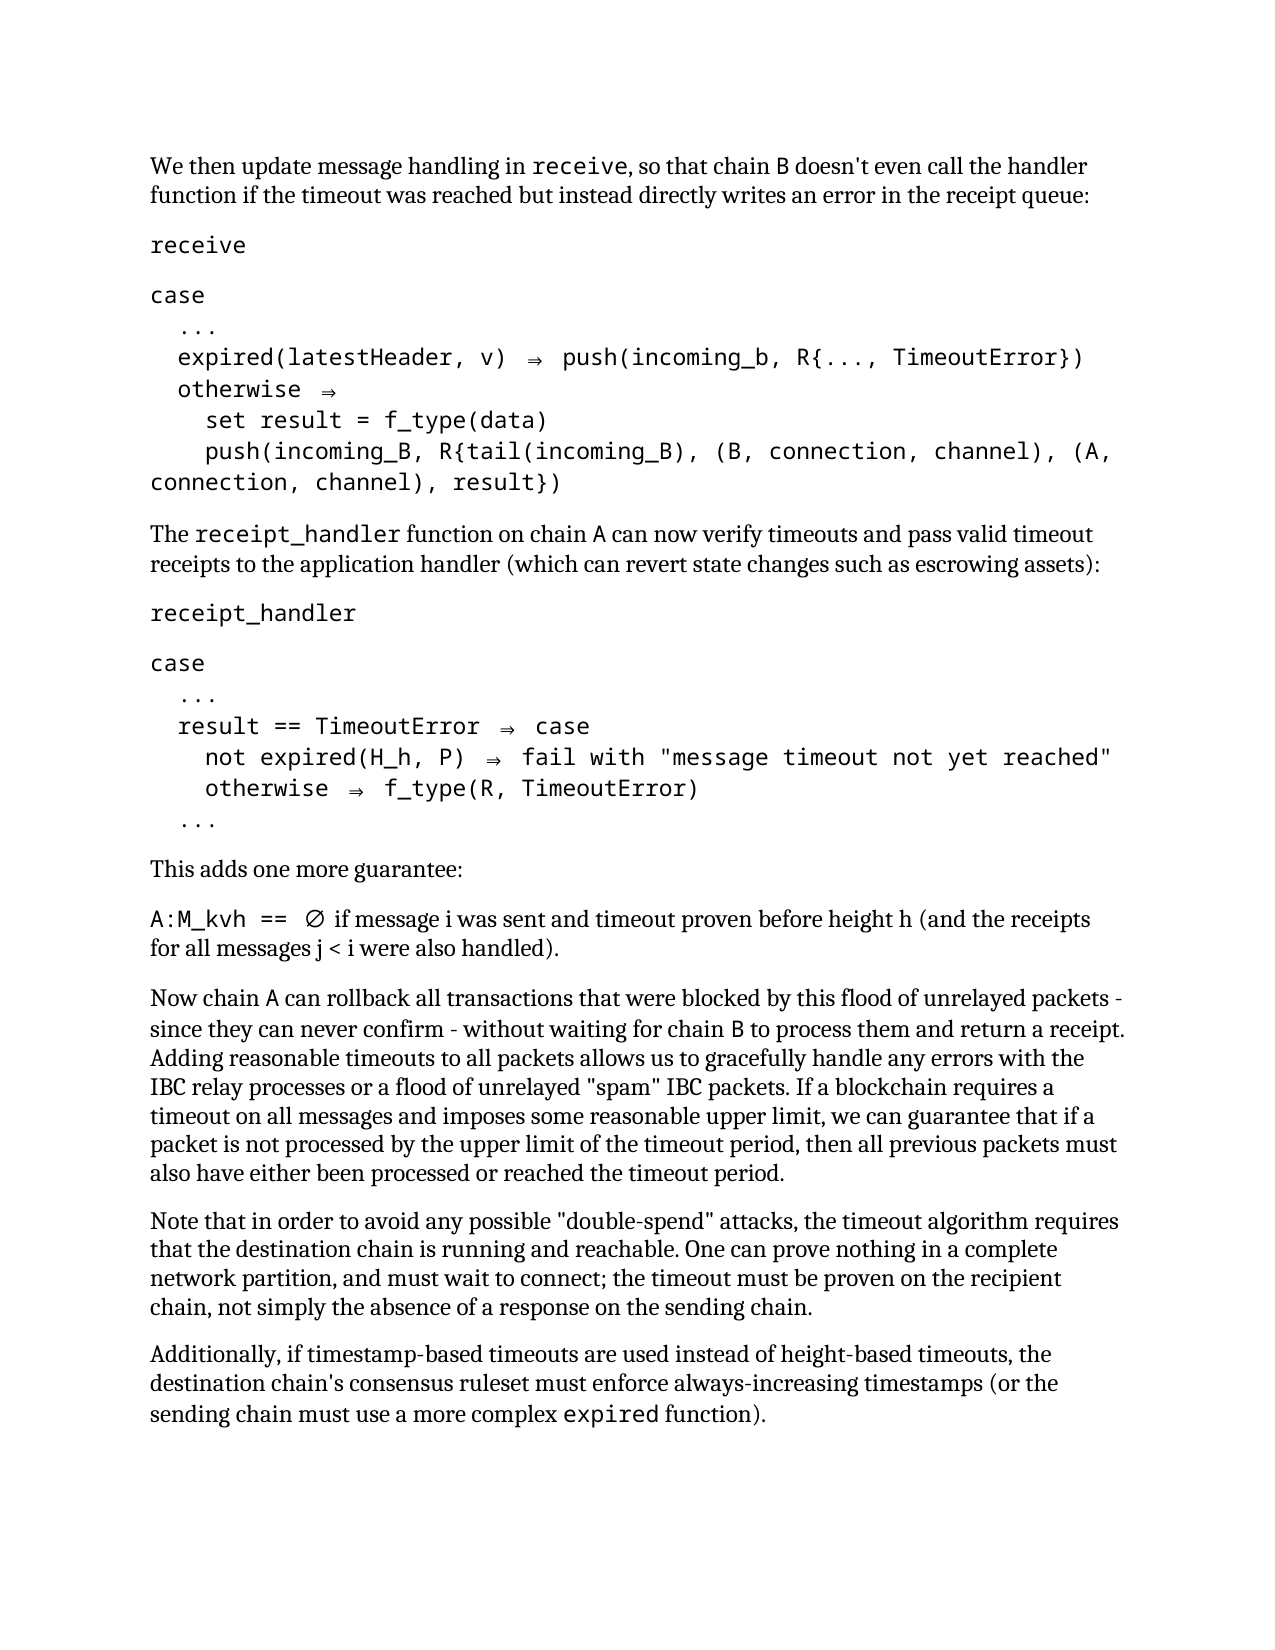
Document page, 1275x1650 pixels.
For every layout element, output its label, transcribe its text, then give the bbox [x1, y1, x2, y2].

text receipt_handler [150, 597, 1125, 628]
text Note that in order to avoid any possible "double-spend" attacks, the timeout algorithm requires that the destination chain is running and reachable. One can prove nothing in a complete network partition, and must wait to connect; the timeout must be proven on the recipient chain, not simply the absence of a response on the sending chain. [150, 1207, 1125, 1322]
text Additionally, if timestamp-based timeouts are used instead of height-based timeouts, the destination chain's consensus ruleset must enforce always-increasing timestamps (or the sending chain must use a more complex expired function). [150, 1340, 1125, 1429]
text We then update message handling in receive, so that chain B doesn't even call the handler function if the timeout was reached but instead directly writes an error in the receipt queue: [150, 150, 1125, 210]
text A:M_kvh == ∅ if message i was sent and timeout proven before height h (and the receipts for all messages j < i were also handled). [150, 903, 1125, 963]
text receive [150, 229, 1125, 260]
text This adds one more guarantee: [150, 855, 1125, 884]
text case ... expired(latestHeader, v) ⇒ push(incoming_b, R{..., TimeoutError}) otherwise ⇒ set result = f_type(data) push(incoming_B, R{tail(incoming_B), (B, connection, channel), (A, connection, channel), result}) [150, 279, 1125, 497]
text Now chain A can rollback all transactions that were blocked by this flood of unrelayed packets - since they can never confirm - without waiting for chain B to process them and return a receipt. Adding reasonable timeouts to all packets allows us to gracefully handle any errors with the IBC relay processes or a flood of unrelayed "spam" IBC packets. If a blockchain requires a timeout on all messages and imposes some reasonable upper limit, we can guarantee that if a packet is not processed by the upper limit of the timeout period, then all previous packets must also have either been processed or reached the timeout period. [150, 982, 1125, 1188]
text The receipt_handler function on chain A can now verify timeouts and pass valid timeout receipts to the application handler (which can revert state changes such as escrowing assets): [150, 518, 1125, 578]
text case ... result == TimeoutError ⇒ case not expired(H_h, P) ⇒ fail with "message timeout not yet reached" otherwise ⇒ f_type(R, TimeoutError) ... [150, 647, 1125, 834]
